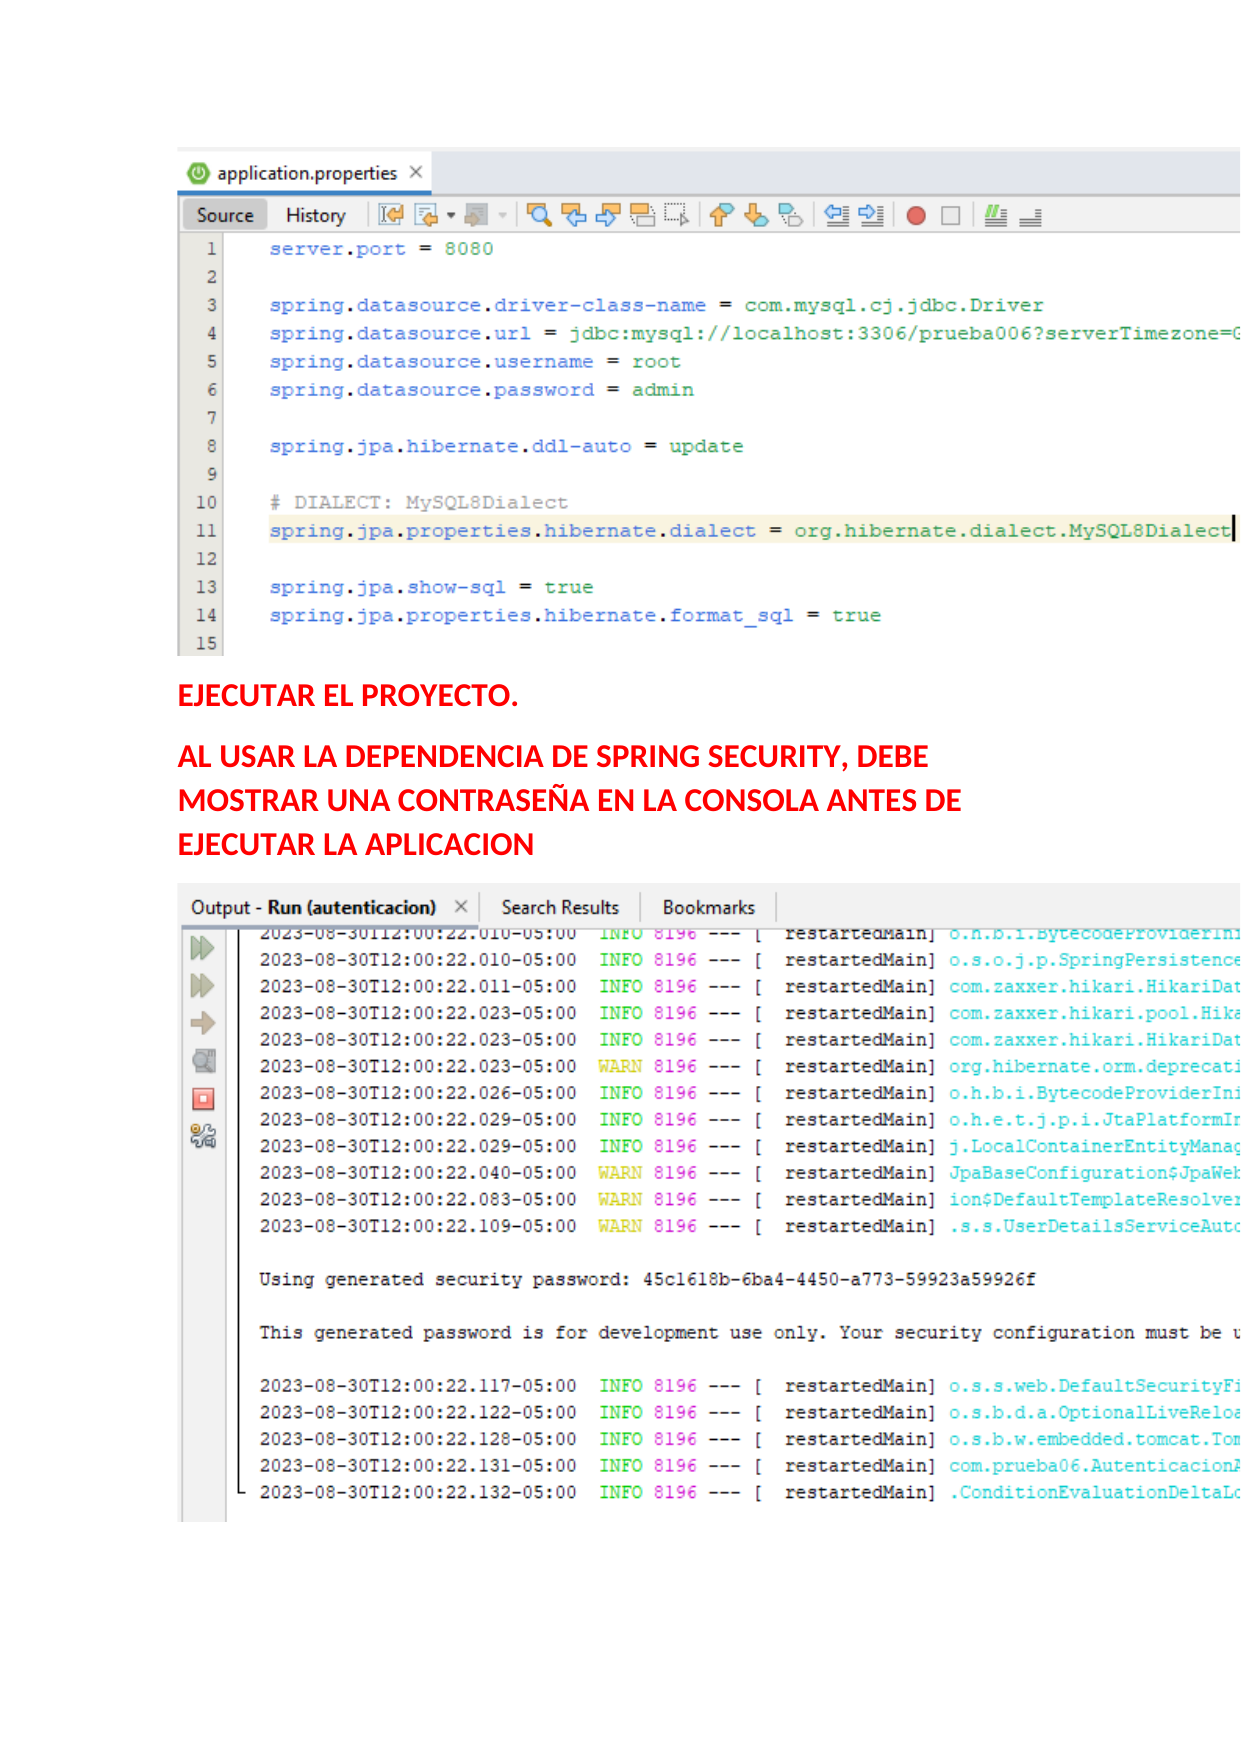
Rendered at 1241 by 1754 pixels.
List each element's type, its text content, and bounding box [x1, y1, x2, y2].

text EJECUTAR EL PROYECTO. [177, 674, 1063, 715]
text AL USAR LA DEPENDENCIA DE SPRING SECURITY, DEBE MOSTRAR UNA CONTRASEÑA EN LA CONSOLA ANTES DE EJECUTAR LA APLICACION [177, 735, 1063, 864]
picture [177, 147, 1241, 656]
picture [177, 883, 1241, 1522]
